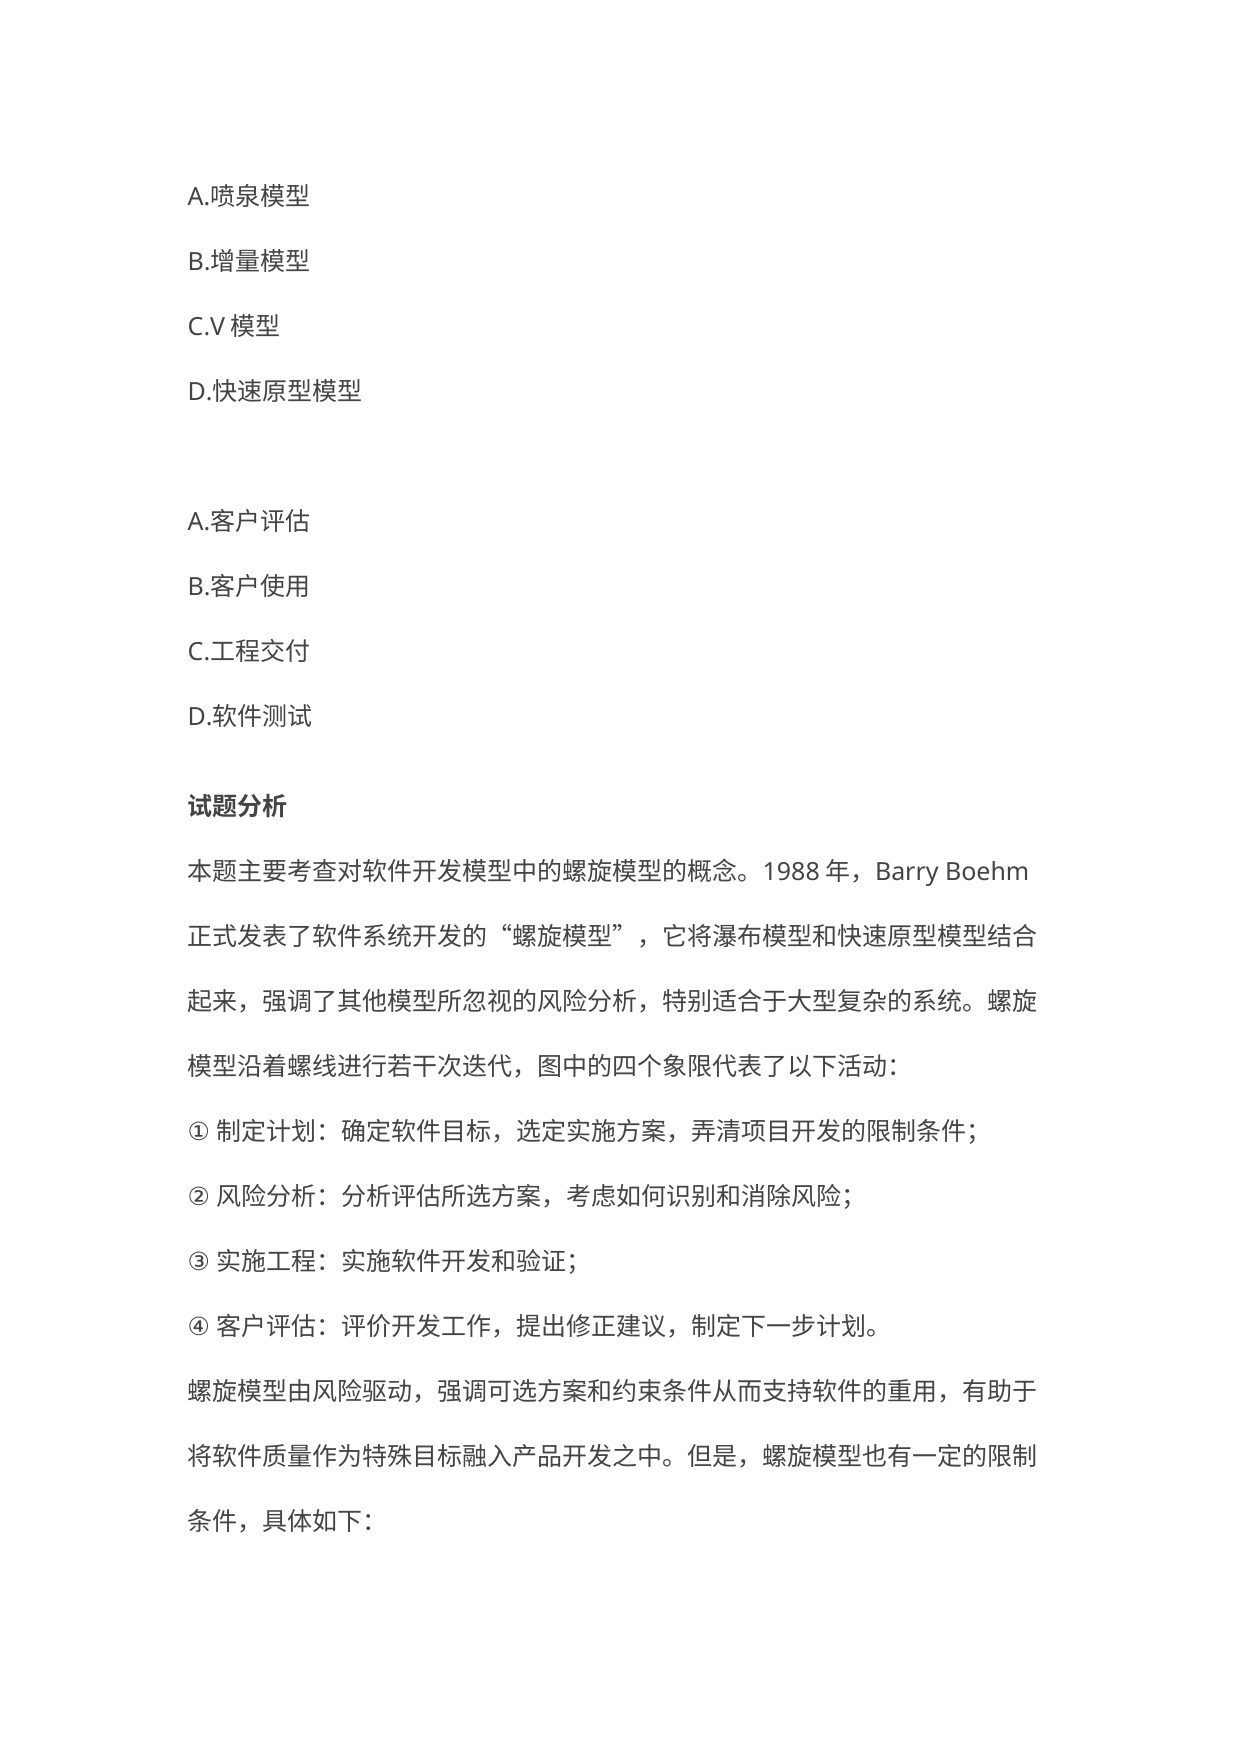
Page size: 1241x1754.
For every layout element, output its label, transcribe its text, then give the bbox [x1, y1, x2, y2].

text 试题分析 [187, 772, 1053, 837]
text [187, 837, 1053, 1552]
text A.喷泉模型 B.增量模型 C.V模型 D.快速原型模型 A.客户评估 B.客户使用 C.工程交付 D.软件测试 [187, 162, 1053, 747]
